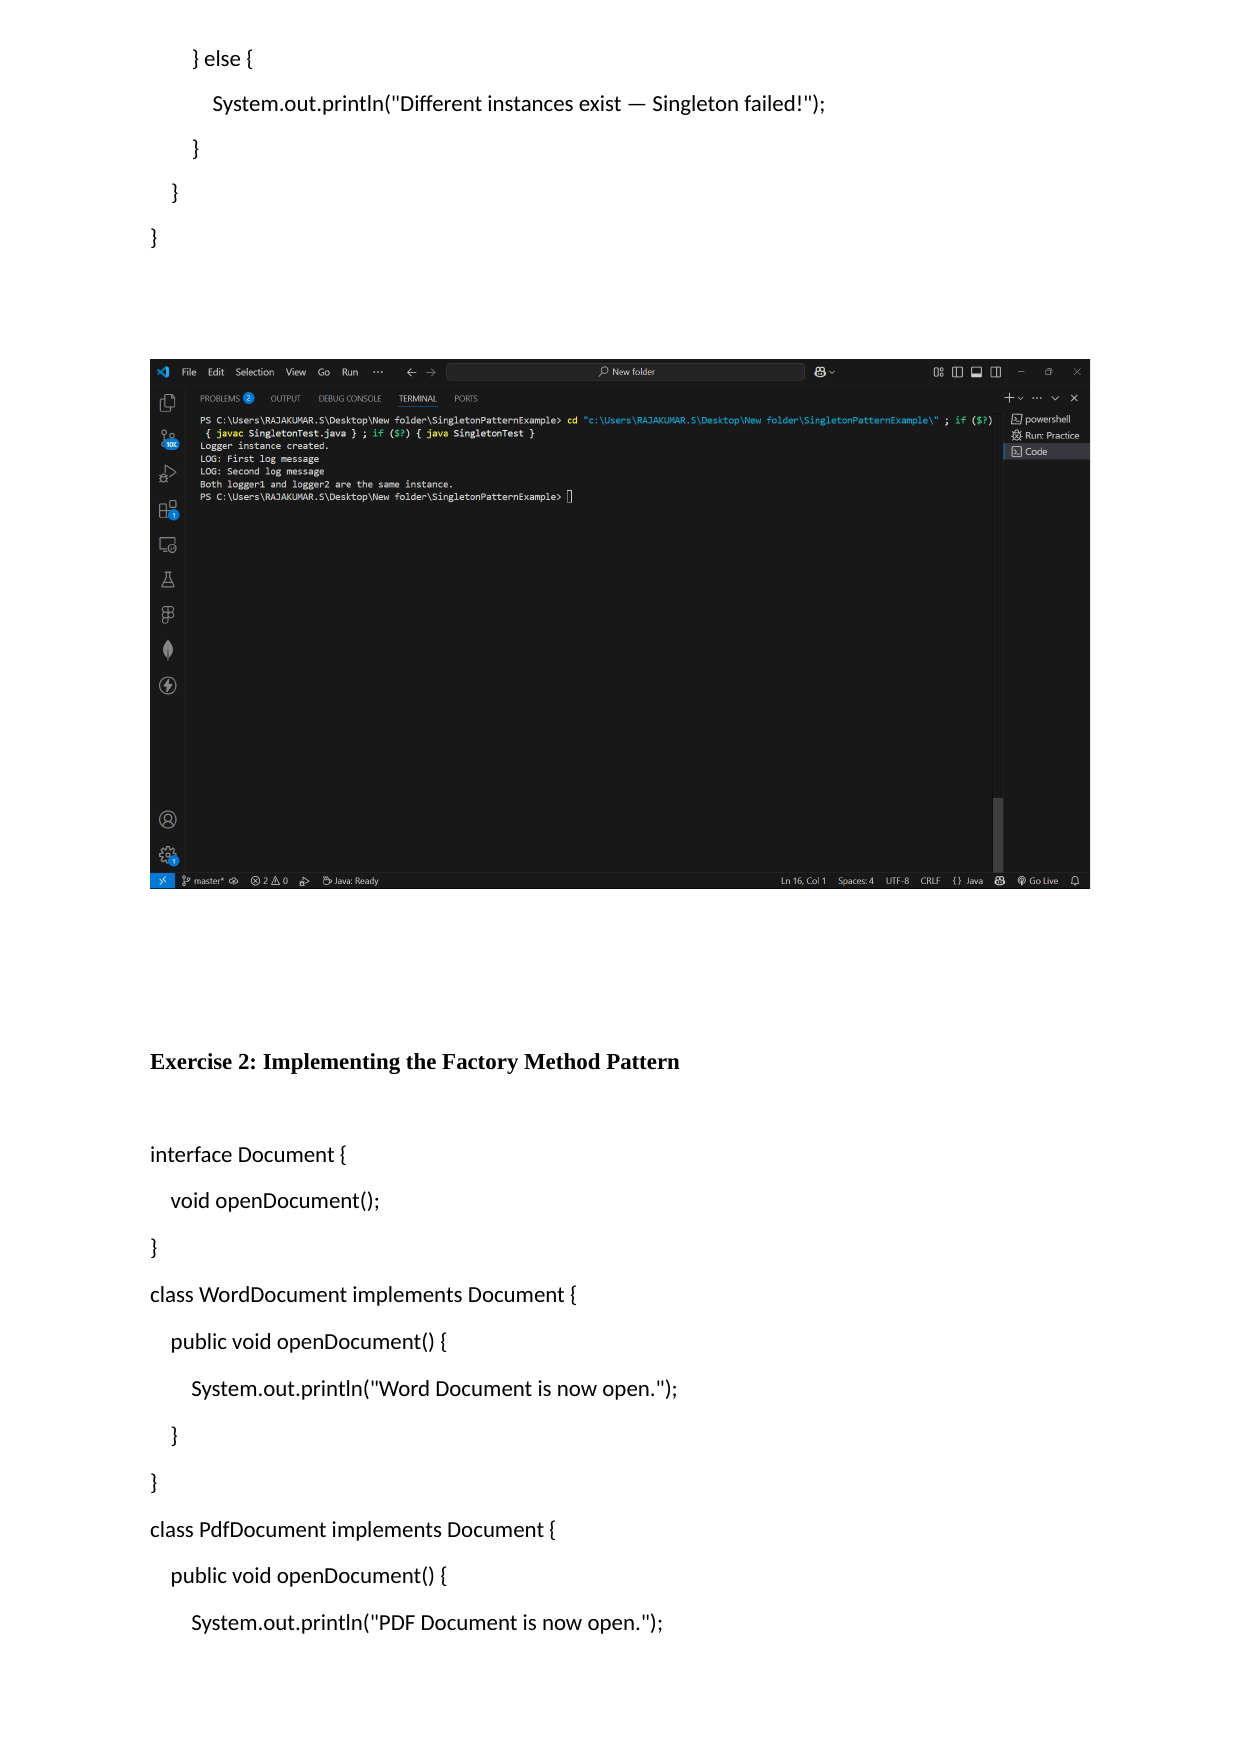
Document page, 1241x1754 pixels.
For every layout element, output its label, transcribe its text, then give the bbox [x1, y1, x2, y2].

text } [150, 223, 1090, 251]
text class PdfDocument implements Document { [150, 1515, 1090, 1543]
text public void openDocument() { [150, 1327, 1090, 1355]
text } [150, 1421, 1090, 1449]
text } [150, 1468, 1090, 1496]
text void openDocument(); [150, 1187, 1090, 1214]
text } else { [150, 44, 1090, 72]
text System.out.println("Different instances exist — Singleton failed!"); [150, 89, 1090, 117]
text System.out.println("PDF Document is now open."); [150, 1608, 1090, 1636]
text Exercise 2: Implementing the Factory Method Pattern [150, 1048, 1090, 1074]
text class WordDocument implements Document { [150, 1280, 1090, 1308]
text } [150, 134, 1090, 162]
text public void openDocument() { [150, 1562, 1090, 1589]
text interface Document { [150, 1140, 1090, 1168]
text System.out.println("Word Document is now open."); [150, 1374, 1090, 1402]
text } [150, 1233, 1090, 1261]
picture [150, 359, 1091, 889]
text } [150, 178, 1090, 206]
